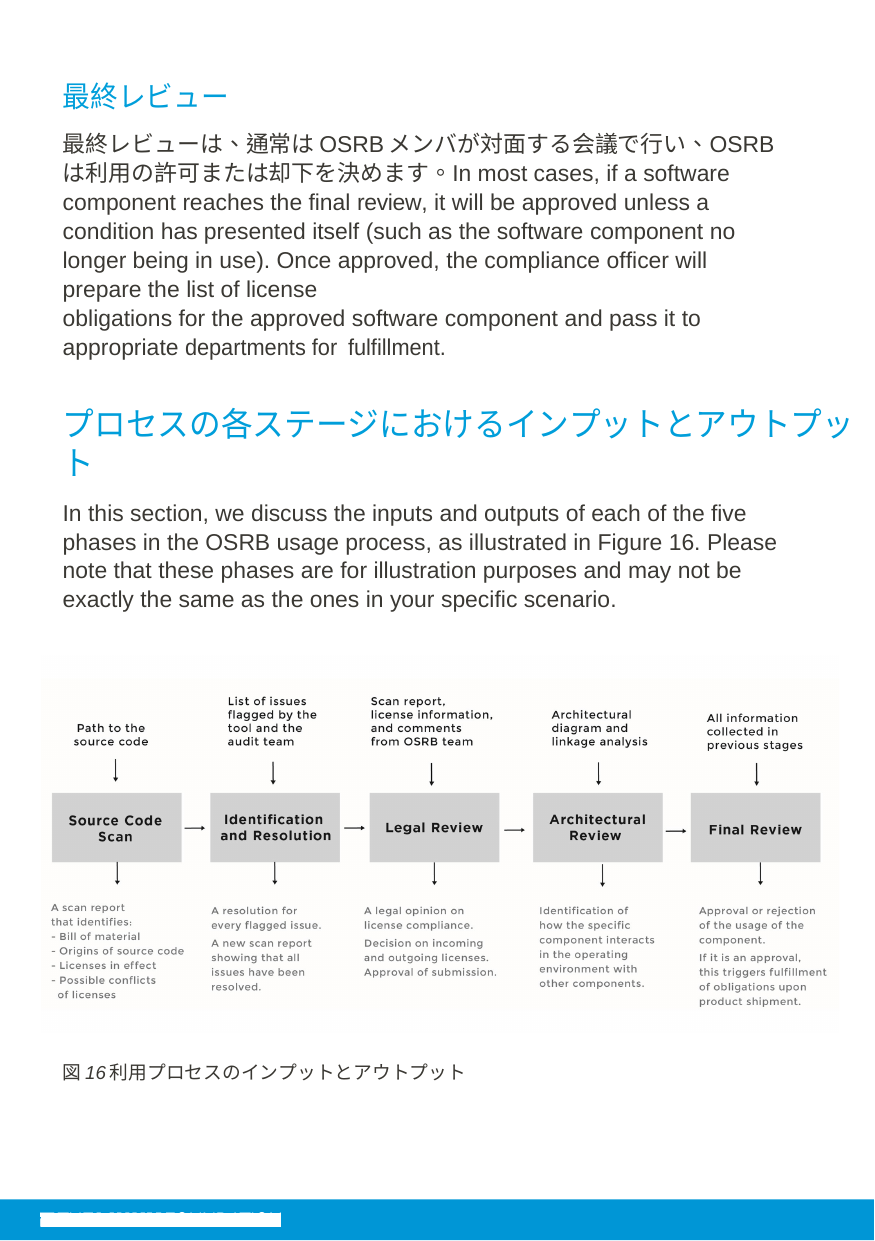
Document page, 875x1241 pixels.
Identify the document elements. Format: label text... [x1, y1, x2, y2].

subtitle 最終レビュー [62, 80, 646, 113]
picture [41, 655, 840, 1033]
text obligations for the approved software component and pass it to appropriate departments for fulfillment. [62, 305, 808, 360]
picture [41, 1213, 280, 1226]
text 最終レビューは、通常はOSRBメンバが対面する会議で行い、OSRBは利用の許可または却下を決めます。In most cases, if a software component reaches the final review, it will be approved unless a condition has presented itself (such as the software component no longer being in use). Once approved, the compliance officer will prepare the list of license [62, 131, 786, 302]
text 図16利用プロセスのインプットとアウトプット [62, 1062, 646, 1084]
subtitle プロセスの各ステージにおけるインプットとアウトプット [62, 405, 874, 482]
text In this section, we discuss the inputs and outputs of each of the five phases in the OSRB usage process, as illustrated in Figure 16. Please note that these phases are for illustration purposes and may not be exactly the same as the ones in your specific scenario. [62, 499, 809, 613]
